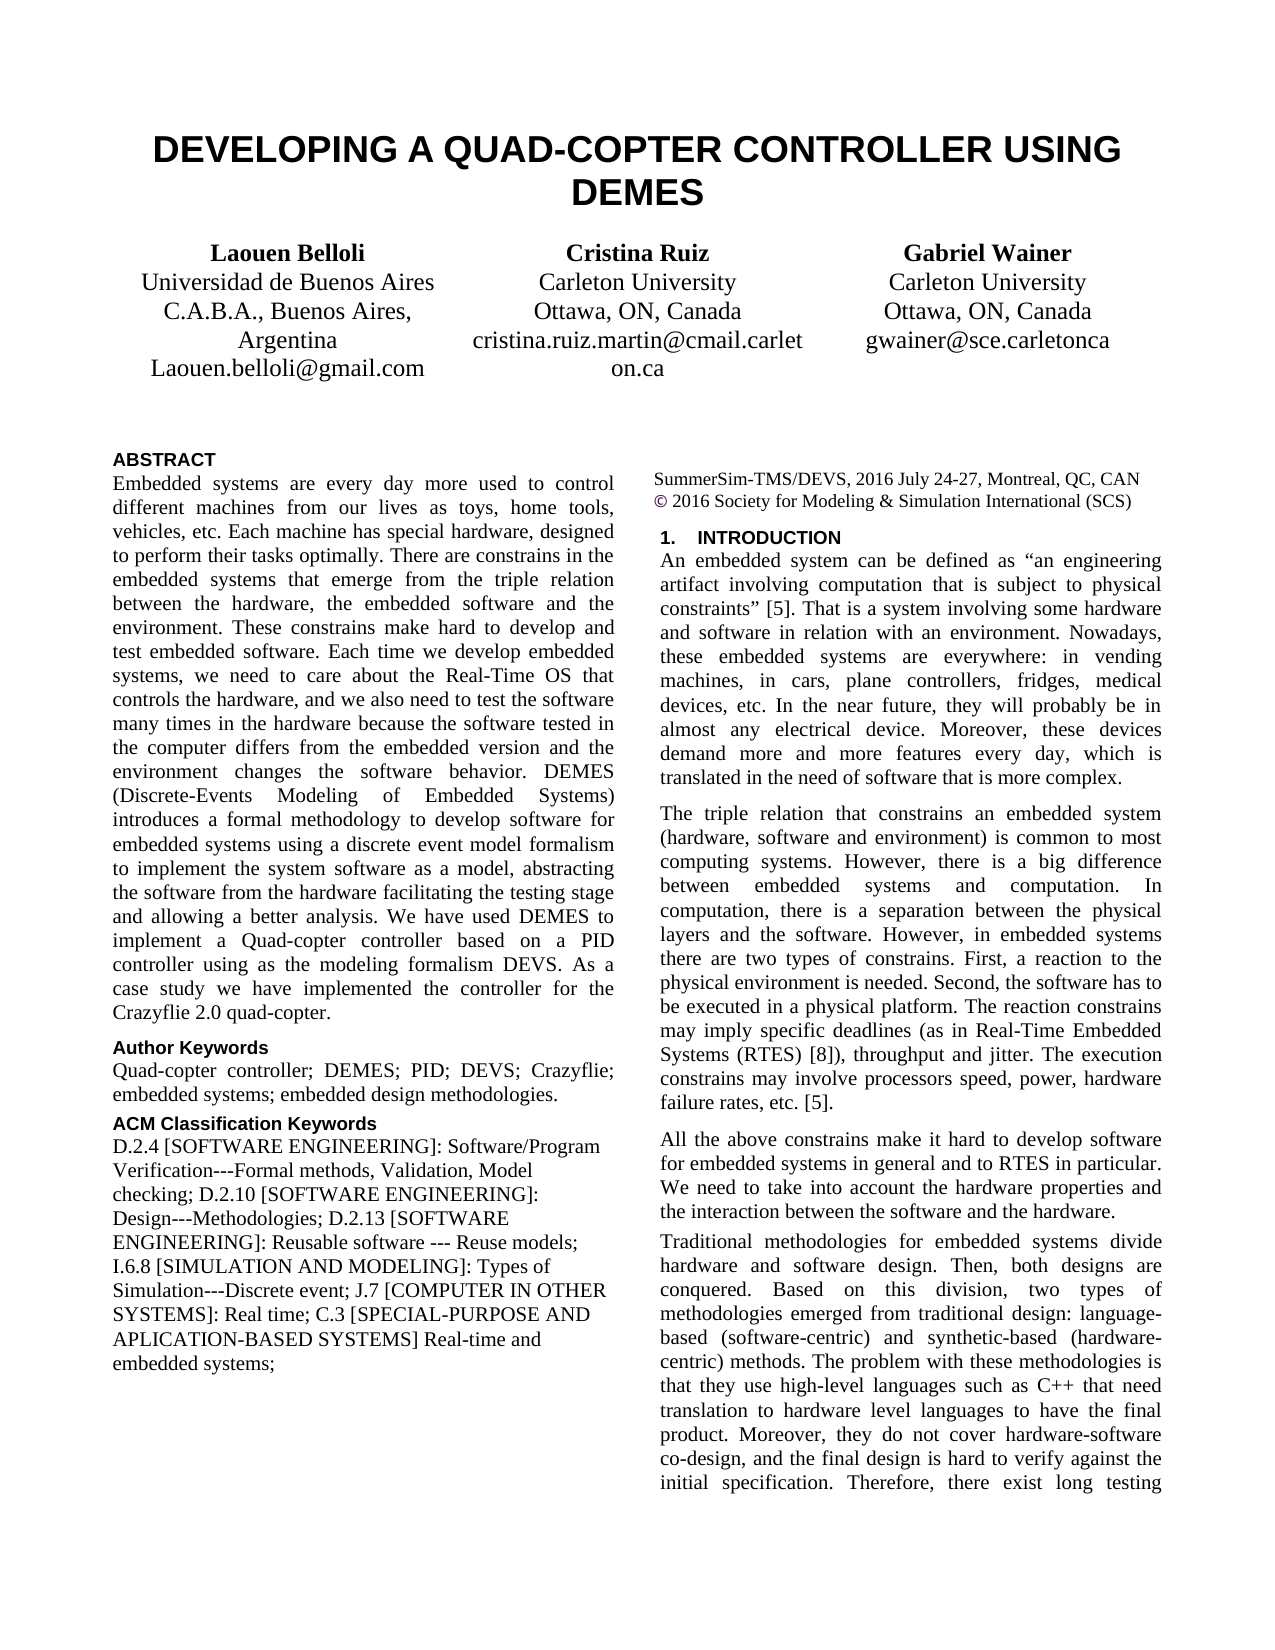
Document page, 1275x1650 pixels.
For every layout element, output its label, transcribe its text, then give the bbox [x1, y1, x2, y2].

subtitle INTRODUCTION [660, 449, 1162, 548]
text An embedded system can be defined as “an engineering artifact involving computation that is subject to physical constraints” [5]. That is a system involving some hardware and software in relation with an environment. Nowadays, these embedded systems are everywhere: in vending machines, in cars, plane controllers, fridges, medical devices, etc. In the near future, they will probably be in almost any electrical device. Moreover, these devices demand more and more features every day, which is translated in the need of software that is more complex. [660, 548, 1162, 789]
title DEVELOPING A QUAD-COPTER CONTROLLER USING DEMES [112, 127, 1162, 214]
text Embedded systems are every day more used to control different machines from our lives as toys, home tools, vehicles, etc. Each machine has special hardware, designed to perform their tasks optimally. There are constrains in the embedded systems that emerge from the triple relation between the hardware, the embedded software and the environment. These constrains make hard to develop and test embedded software. Each time we develop embedded systems, we need to care about the Real-Time OS that controls the hardware, and we also need to test the software many times in the hardware because the software tested in the computer differs from the embedded version and the environment changes the software behavior. DEMES (Discrete-Events Modeling of Embedded Systems) introduces a formal methodology to develop software for embedded systems using a discrete event model formalism to implement the system software as a model, abstracting the software from the hardware facilitating the testing stage and allowing a better analysis. We have used DEMES to implement a Quad-copter controller based on a PID controller using as the modeling formalism DEVS. As a case study we have implemented the controller for the Crazyflie 2.0 quad-copter. [112, 471, 615, 1024]
subtitle ACM Classification Keywords [112, 1112, 615, 1134]
text Quad-copter controller; DEMES; PID; DEVS; Crazyflie; embedded systems; embedded design methodologies. [112, 1058, 615, 1106]
text The triple relation that constrains an embedded system (hardware, software and environment) is common to most computing systems. However, there is a big difference between embedded systems and computation. In computation, there is a separation between the physical layers and the software. However, in embedded systems there are two types of constrains. First, a reaction to the physical environment is needed. Second, the software has to be executed in a physical platform. The reaction constrains may imply specific deadlines (as in Real-Time Embedded Systems (RTES) [8]), throughput and jitter. The execution constrains may involve processors speed, power, hardware failure rates, etc. [5]. [660, 801, 1162, 1114]
table_header Laouen Belloli Universidad de Buenos Aires C.A.B.A., Buenos Aires, Argentina Laouen.belloli@gmail.com [113, 233, 462, 388]
table_header Cristina Ruiz Carleton University Ottawa, ON, Canada cristina.ruiz.martin@cmail.carleton.ca [463, 233, 812, 388]
text All the above constrains make it hard to develop software for embedded systems in general and to RTES in particular. We need to take into account the hardware properties and the interaction between the software and the hardware. [660, 1127, 1162, 1223]
table_header Gabriel Wainer Carleton University Ottawa, ON, Canada gwainer@sce.carletonca [813, 233, 1162, 388]
text D.2.4 [SOFTWARE ENGINEERING]: Software/Program Verification---Formal methods, Validation, Model checking; D.2.10 [SOFTWARE ENGINEERING]: Design---Methodologies; D.2.13 [SOFTWARE ENGINEERING]: Reusable software --- Reuse models; I.6.8 [SIMULATION AND MODELING]: Types of Simulation---Discrete event; J.7 [COMPUTER IN OTHER SYSTEMS]: Real time; C.3 [SPECIAL-PURPOSE AND APLICATION-BASED SYSTEMS] Real-time and embedded systems; [112, 1134, 615, 1374]
subtitle ABSTRACT [112, 449, 615, 471]
subtitle Author Keywords [112, 1036, 615, 1058]
